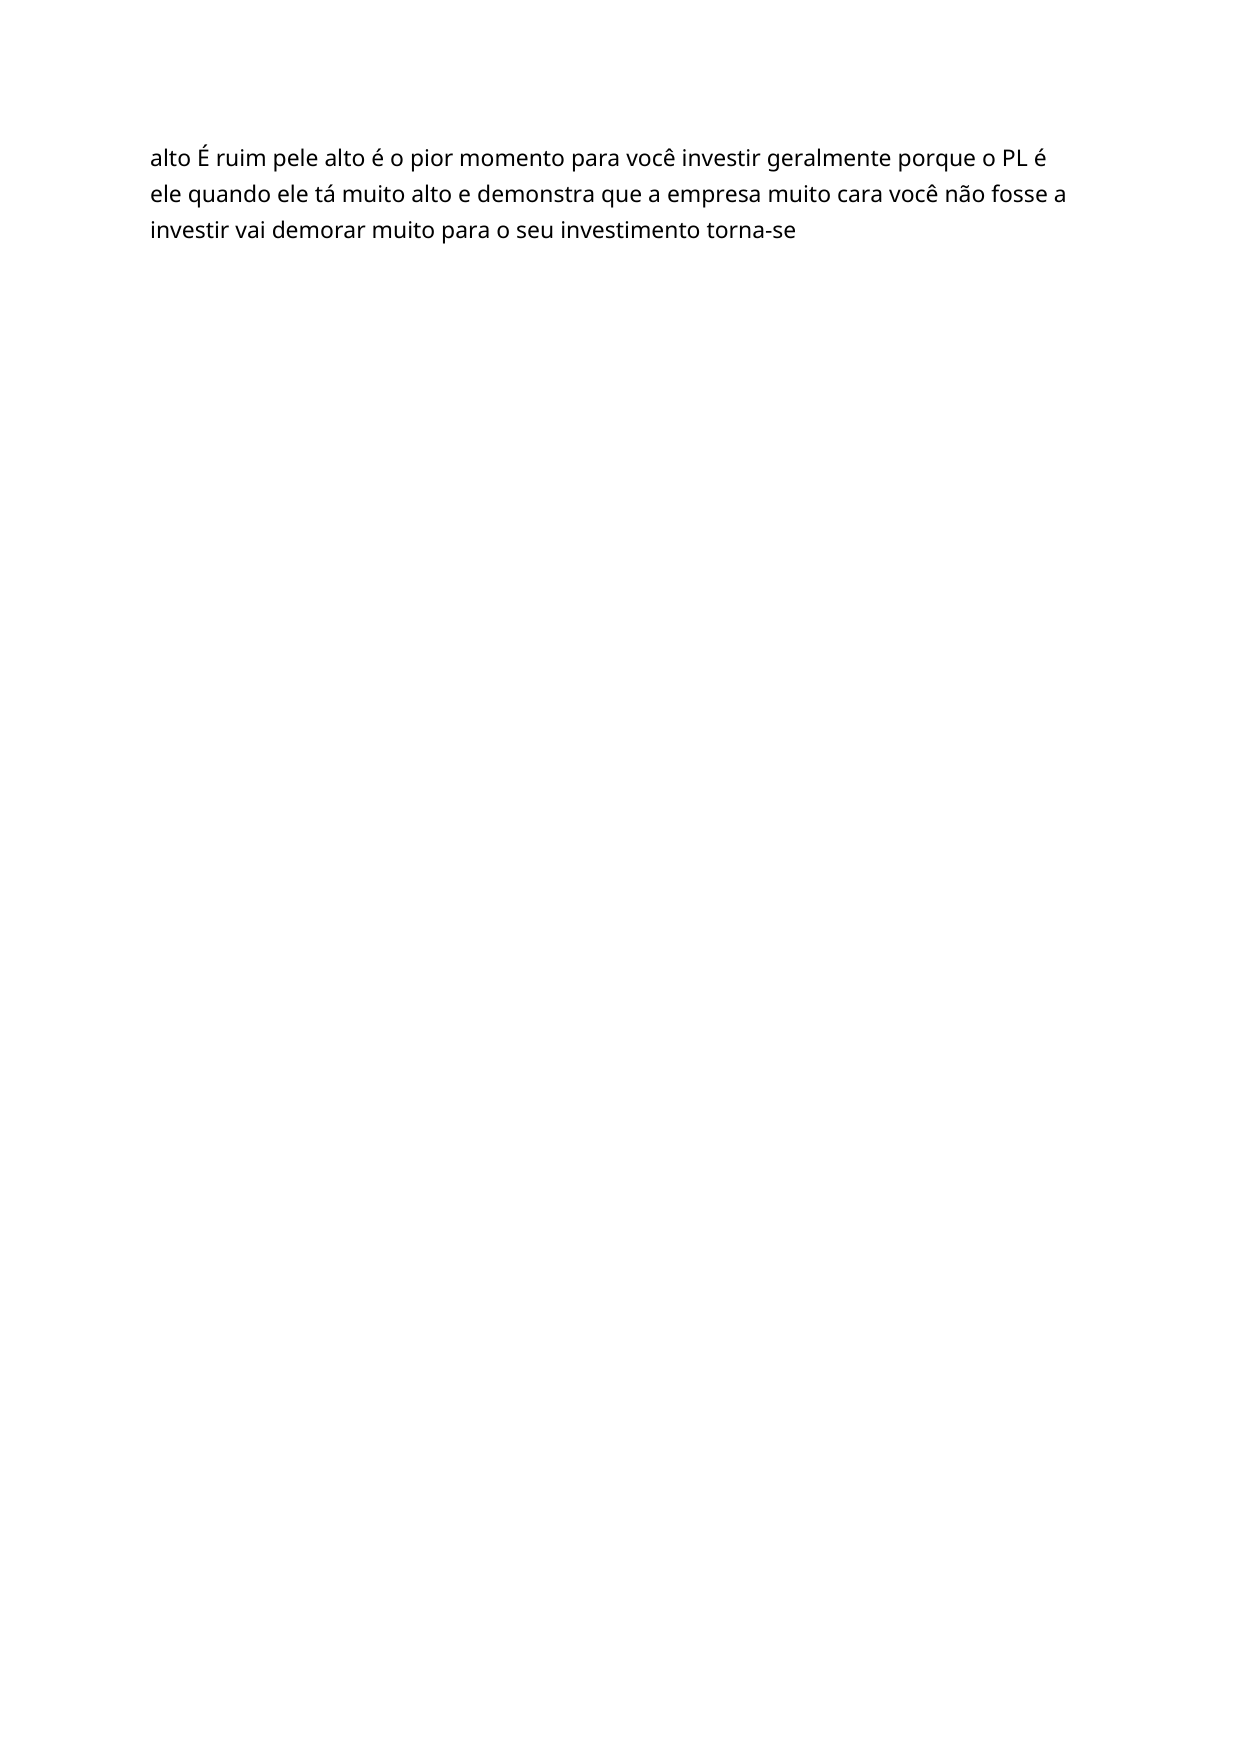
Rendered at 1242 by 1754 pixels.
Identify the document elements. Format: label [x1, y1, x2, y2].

text [150, 142, 1083, 245]
